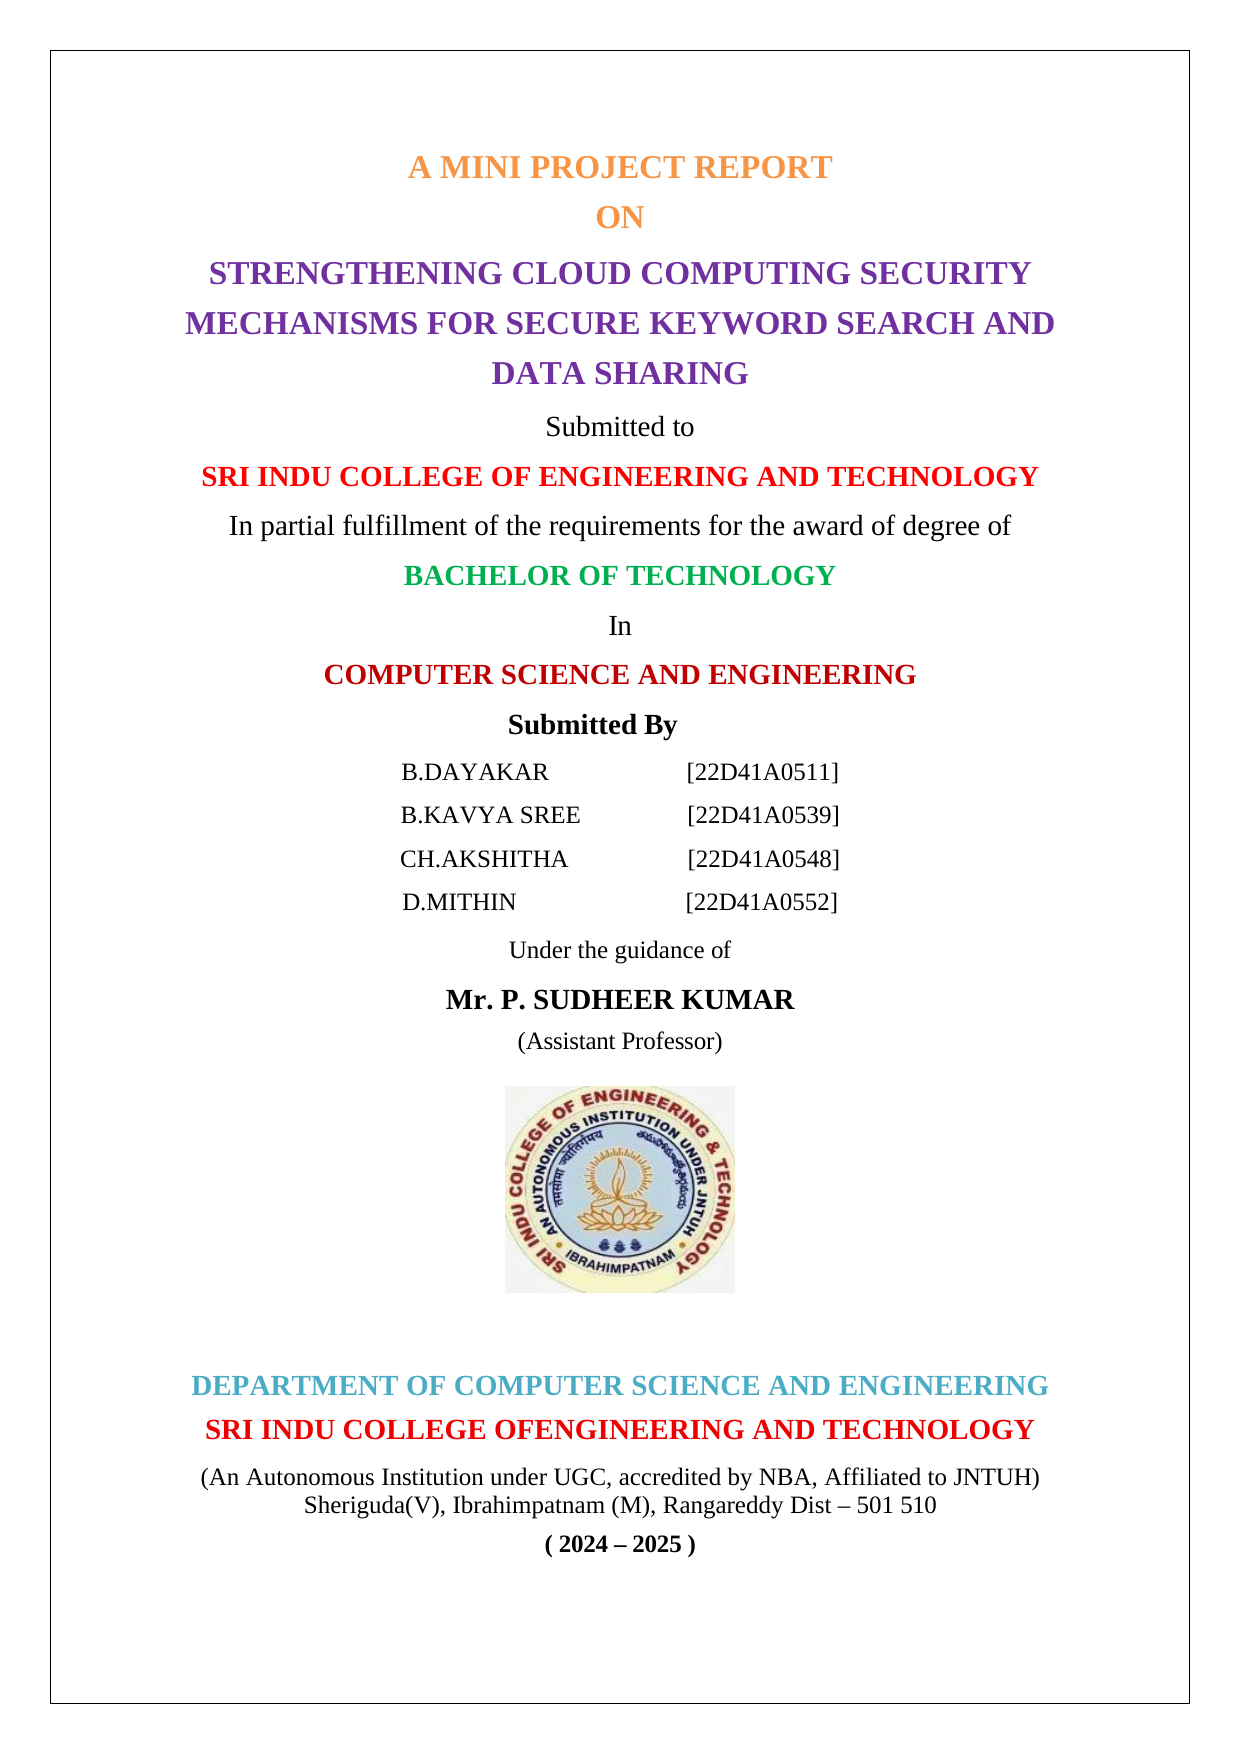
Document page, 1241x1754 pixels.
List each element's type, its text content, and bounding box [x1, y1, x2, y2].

text Submitted to [148, 409, 1093, 442]
text ( 2024 – 2025 ) [148, 1529, 1093, 1558]
text B.KAVYA SREE [22D41A0539] [148, 800, 1093, 829]
text D.MITHIN [22D41A0552] [148, 887, 1093, 916]
text In partial fulfillment of the requirements for the award of degree of [148, 508, 1093, 542]
text (Assistant Professor) [148, 1026, 1093, 1055]
text In [148, 608, 1093, 641]
text COMPUTER SCIENCE AND ENGINEERING [148, 657, 1093, 691]
text (An Autonomous Institution under UGC, accredited by NBA, Affiliated to JNTUH) Sheriguda(V), Ibrahimpatnam (M), Rangareddy Dist – 501 510 [148, 1462, 1093, 1519]
text STRENGTHENING CLOUD COMPUTING SECURITY MECHANISMS FOR SECURE KEYWORD SEARCH AND DATA SHARING [148, 253, 1093, 391]
subtitle SRI INDU COLLEGE OF ENGINEERING AND TECHNOLOGY [148, 459, 1093, 492]
text B.DAYAKAR [22D41A0511] [148, 757, 1093, 786]
subtitle DEPARTMENT OF COMPUTER SCIENCE AND ENGINEERING SRI INDU COLLEGE OFENGINEERING AND TECHNOLOGY [148, 1368, 1093, 1445]
subtitle Mr. P. SUDHEER KUMAR [148, 982, 1093, 1016]
text CH.AKSHITHA [22D41A0548] [148, 844, 1093, 872]
subtitle Submitted By [148, 707, 1093, 741]
subtitle A MINI PROJECT REPORT [148, 148, 1093, 186]
subtitle ON [148, 197, 1093, 236]
picture [505, 1086, 736, 1293]
text Under the guidance of [148, 935, 1093, 963]
subtitle BACHELOR OF TECHNOLOGY [148, 558, 1093, 592]
